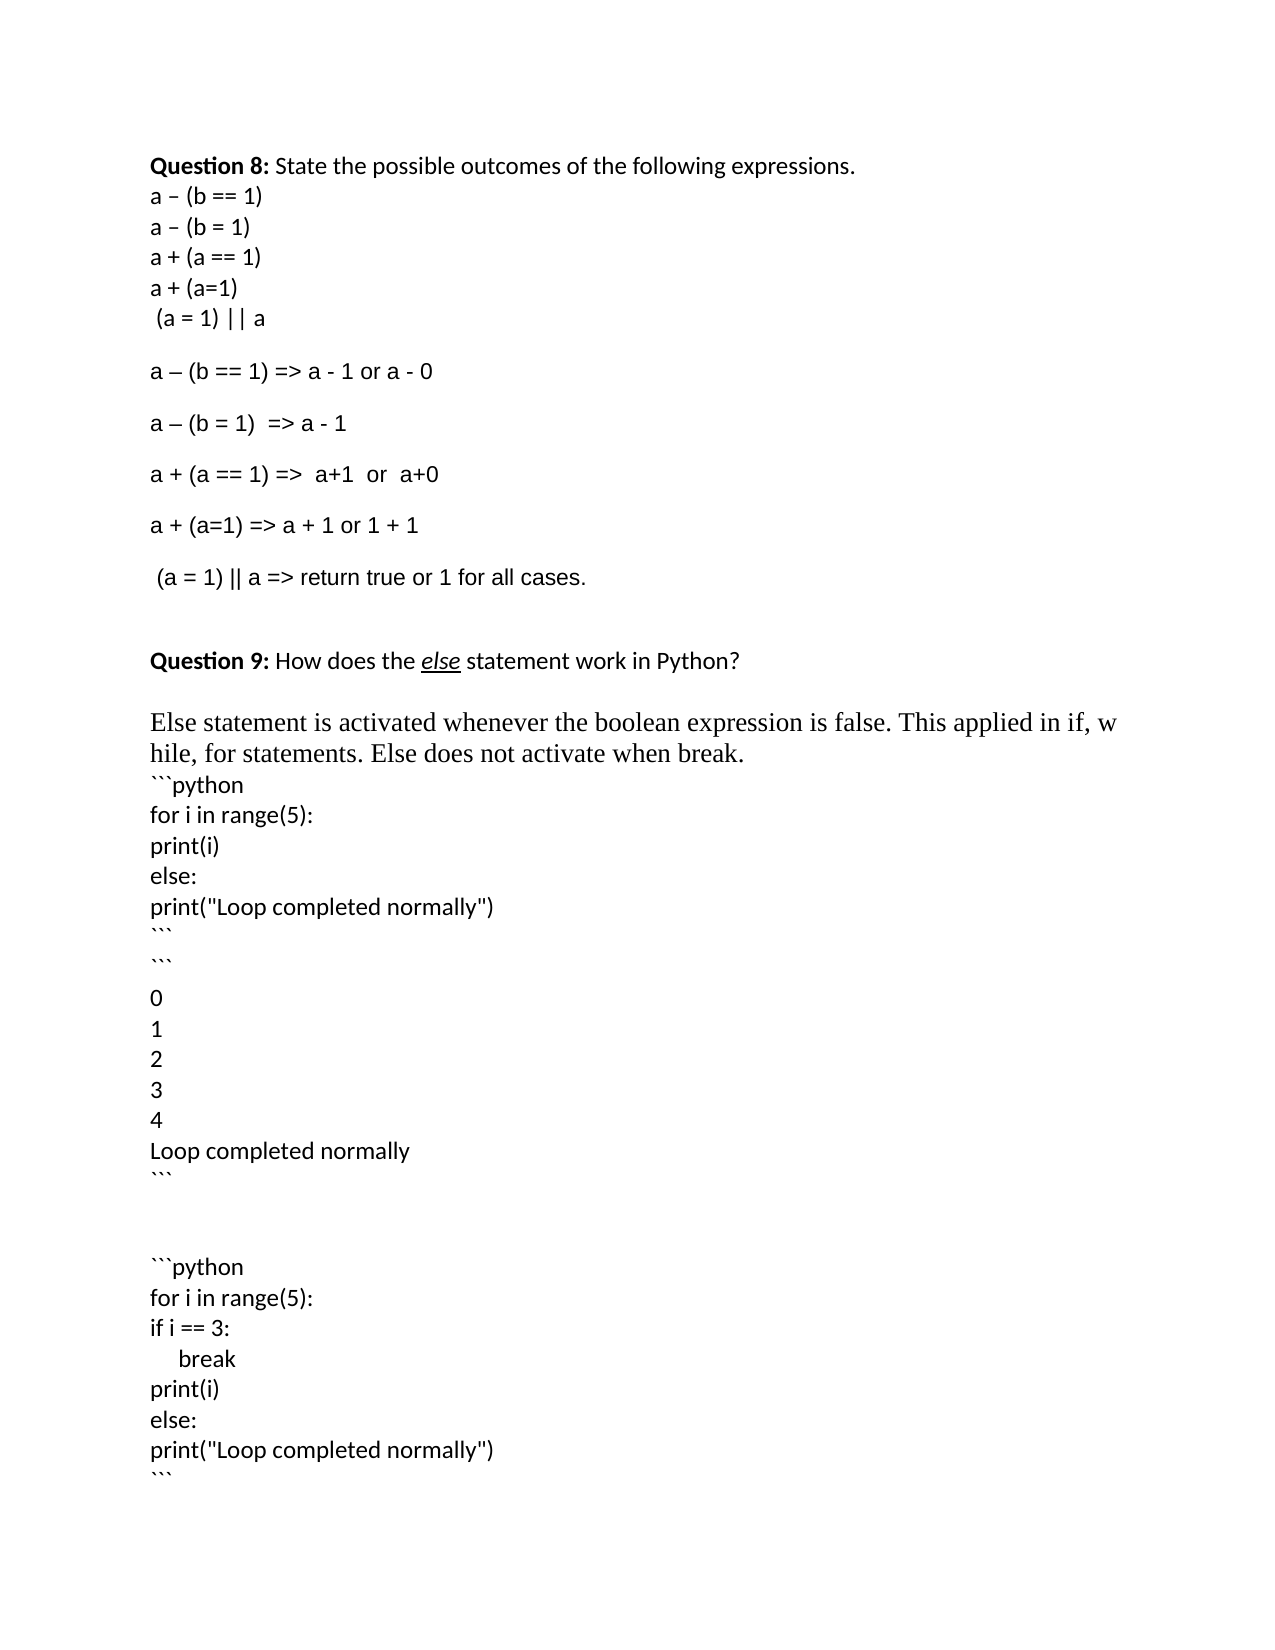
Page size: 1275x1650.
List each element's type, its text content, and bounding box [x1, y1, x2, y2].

text a + (a == 1) => a+1 or a+0 [150, 461, 1125, 487]
text print("Loop completed normally") [150, 891, 1125, 921]
text if i == 3: [150, 1313, 1125, 1343]
text 3 [150, 1074, 1125, 1104]
text ``` [150, 921, 1125, 952]
text for i in range(5): [150, 1282, 1125, 1313]
text Question 9: How does the else statement work in Python? [150, 645, 1125, 676]
text ``` [150, 952, 1125, 982]
text (a = 1) || a [150, 303, 1125, 333]
text Question 8: State the possible outcomes of the following expressions. [150, 150, 1125, 181]
text 4 [150, 1104, 1125, 1135]
text else: [150, 1404, 1125, 1435]
text a + (a == 1) [150, 242, 1125, 272]
text Loop completed normally [150, 1135, 1125, 1166]
text a – (b == 1) [150, 181, 1125, 211]
text ``` [150, 1465, 1125, 1496]
text ``` [150, 1166, 1125, 1196]
text print(i) [150, 1374, 1125, 1404]
text ```python [150, 769, 1125, 799]
text ```python [150, 1252, 1125, 1282]
text Else statement is activated whenever the boolean expression is false. This applied in if, while, for statements. Else does not activate when break. [150, 706, 1125, 769]
text for i in range(5): [150, 799, 1125, 830]
text a – (b = 1) [150, 211, 1125, 242]
text a + (a=1) => a + 1 or 1 + 1 [150, 512, 1125, 538]
text print("Loop completed normally") [150, 1435, 1125, 1465]
text 0 [150, 982, 1125, 1013]
text a – (b = 1) => a - 1 [150, 409, 1125, 436]
text a – (b == 1) => a - 1 or a - 0 [150, 358, 1125, 384]
text a + (a=1) [150, 272, 1125, 303]
text else: [150, 860, 1125, 891]
text print(i) [150, 830, 1125, 860]
text break [150, 1343, 1125, 1374]
text 2 [150, 1043, 1125, 1074]
text 1 [150, 1013, 1125, 1043]
text (a = 1) || a => return true or 1 for all cases. [150, 563, 1125, 590]
